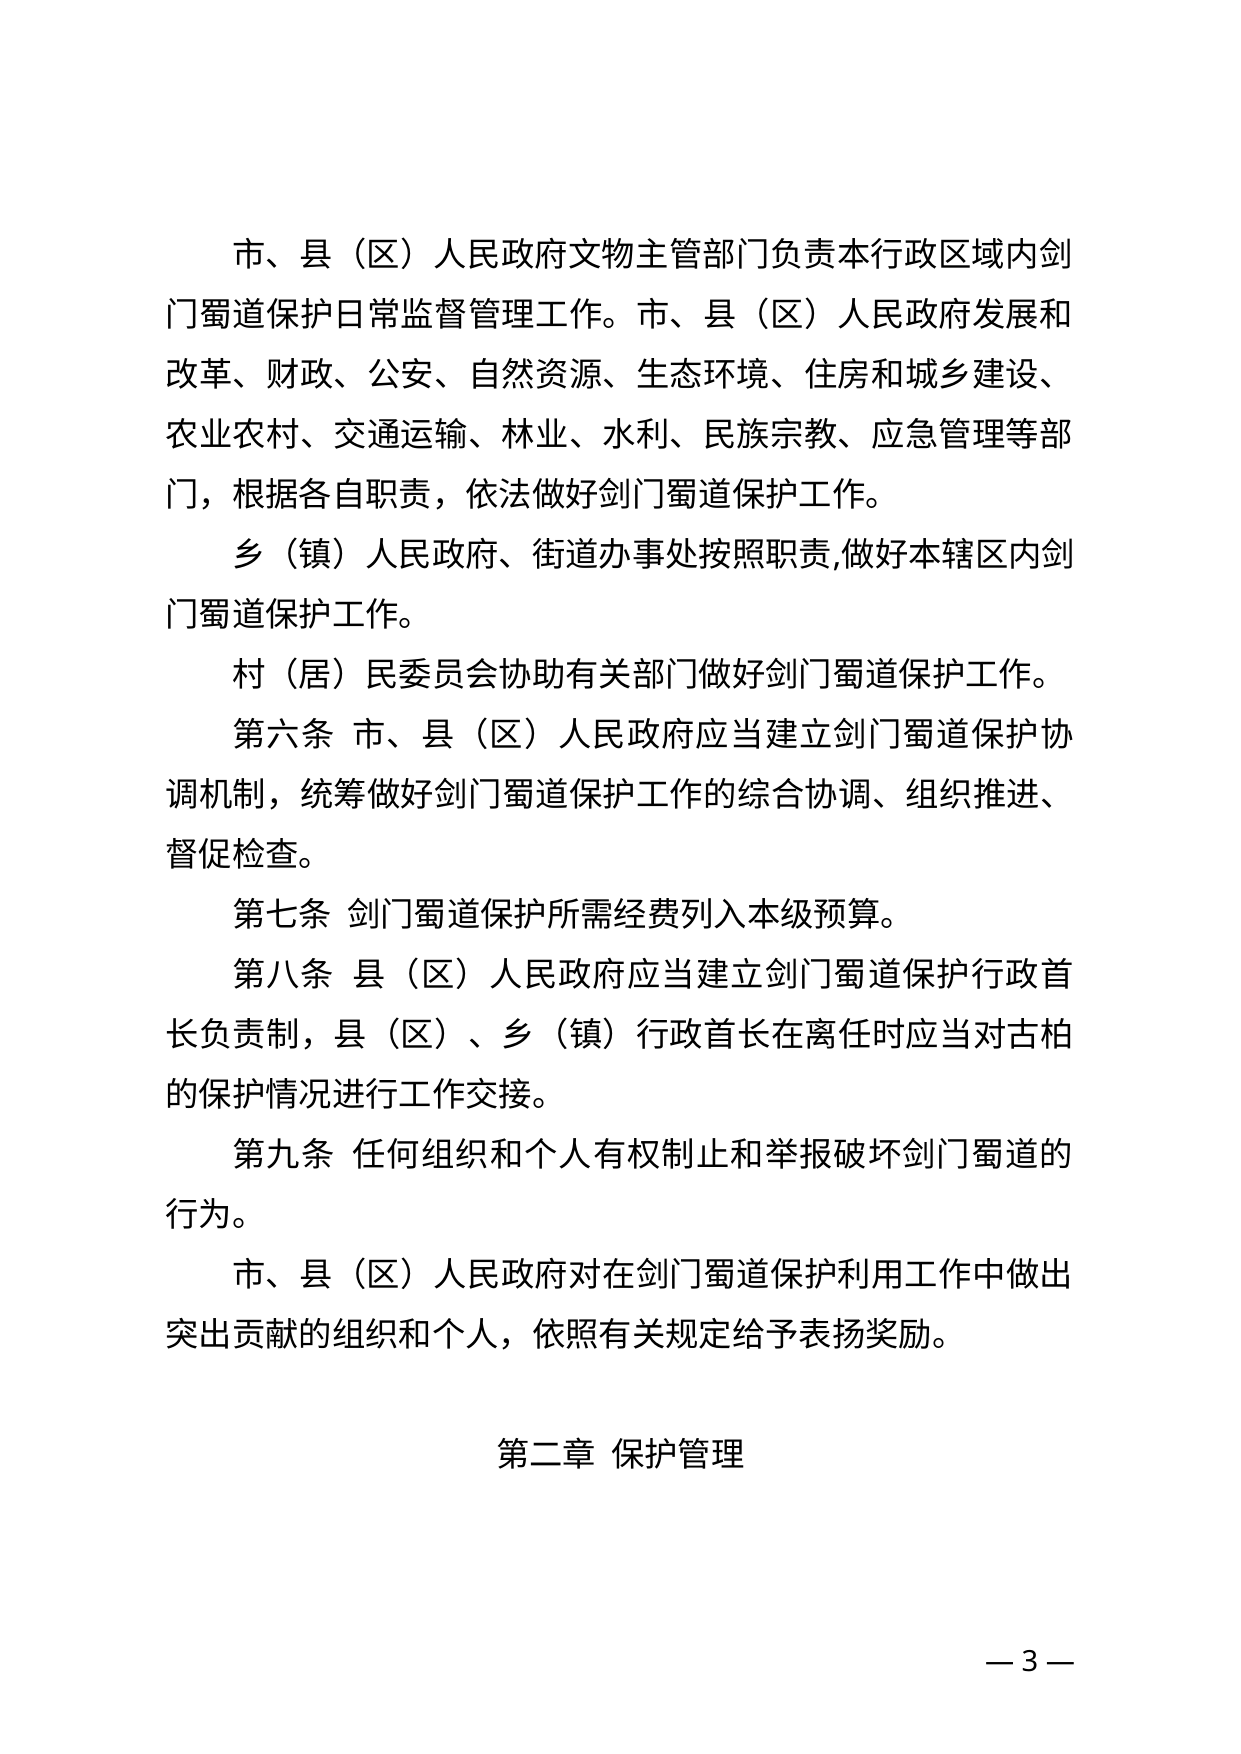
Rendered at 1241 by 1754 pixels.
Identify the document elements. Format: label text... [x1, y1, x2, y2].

text 乡（镇）人民政府、街道办事处按照职责,做好本辖区内剑门蜀道保护工作。 [165, 518, 1075, 638]
text 村（居）民委员会协助有关部门做好剑门蜀道保护工作。 [165, 638, 1075, 698]
text 第八条 县（区）人民政府应当建立剑门蜀道保护行政首长负责制，县（区）、乡（镇）行政首长在离任时应当对古柏的保护情况进行工作交接。 [165, 938, 1075, 1118]
text 市、县（区）人民政府对在剑门蜀道保护利用工作中做出突出贡献的组织和个人，依照有关规定给予表扬奖励。 [165, 1238, 1075, 1358]
text 第七条 剑门蜀道保护所需经费列入本级预算。 [165, 878, 1075, 938]
text 第九条 任何组织和个人有权制止和举报破坏剑门蜀道的行为。 [165, 1118, 1075, 1238]
text 市、县（区）人民政府文物主管部门负责本行政区域内剑门蜀道保护日常监督管理工作。市、县（区）人民政府发展和改革、财政、公安、自然资源、生态环境、住房和城乡建设、农业农村、交通运输、林业、水利、民族宗教、应急管理等部门，根据各自职责，依法做好剑门蜀道保护工作。 [165, 218, 1075, 518]
text 第二章 保护管理 [165, 1418, 1075, 1478]
text 第六条 市、县（区）人民政府应当建立剑门蜀道保护协调机制，统筹做好剑门蜀道保护工作的综合协调、组织推进、督促检查。 [165, 698, 1075, 878]
